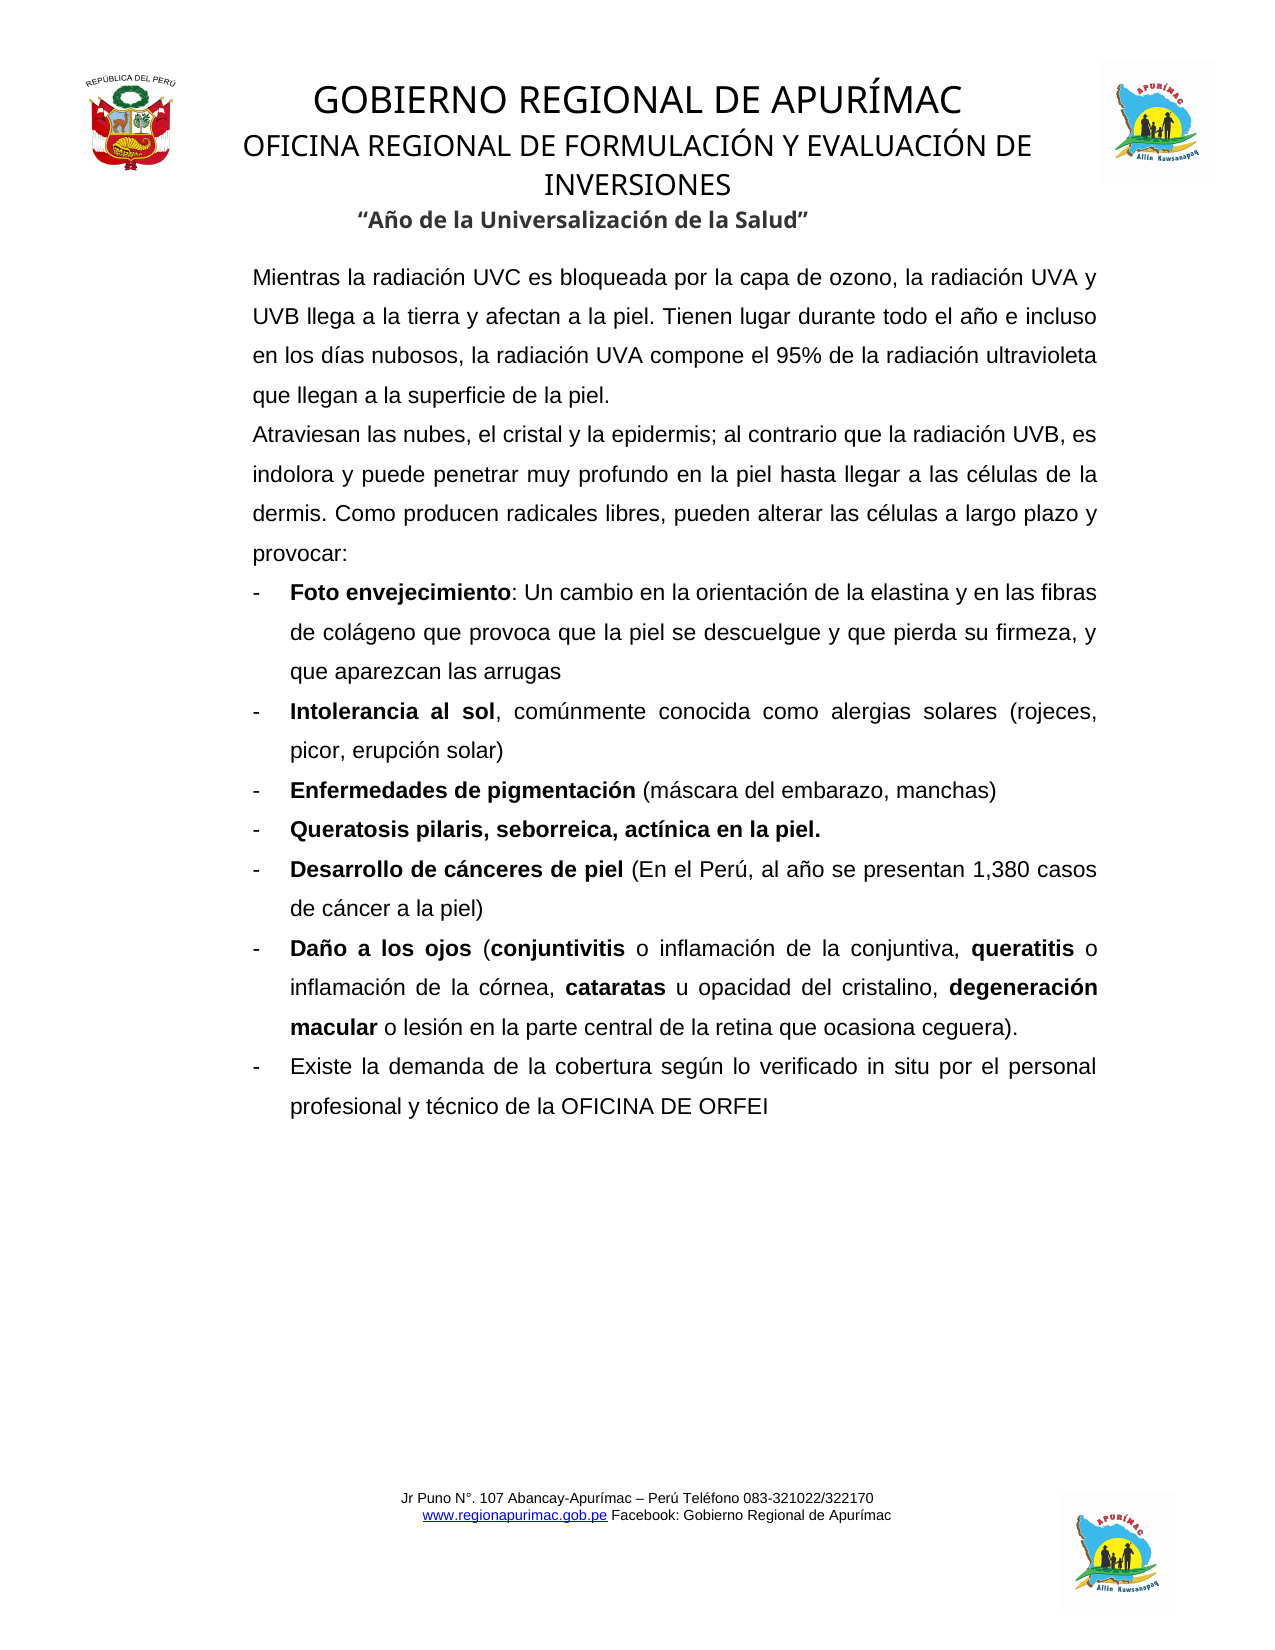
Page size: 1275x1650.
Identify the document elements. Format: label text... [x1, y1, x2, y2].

list Desarrollo de cánceres de piel (En el Perú, al año se presentan 1,380 casos de cáncer a la piel) [252, 856, 1098, 922]
list Daño a los ojos (conjuntivitis o inflamación de la conjuntiva, queratitis o inflamación de la córnea, cataratas u opacidad del cristalino, degeneración macular o lesión en la parte central de la retina que ocasiona ceguera). [252, 935, 1098, 1040]
list Queratosis pilaris, seborreica, actínica en la piel. [252, 816, 1098, 843]
picture [1057, 1491, 1177, 1615]
picture [83, 75, 178, 171]
list Existe la demanda de la cobertura según lo verificado in situ por el personal profesional y técnico de la OFICINA DE ORFEI [252, 1053, 1098, 1119]
picture [1097, 60, 1217, 184]
list Enfermedades de pigmentación (máscara del embarazo, manchas) [252, 777, 1098, 803]
text Atraviesan las nubes, el cristal y la epidermis; al contrario que la radiación UVB, es indolora y puede penetrar muy profundo en la piel hasta llegar a las células de la dermis. Como producen radicales libres, pueden alterar las células a largo plazo y provocar: [252, 421, 1098, 566]
list Foto envejecimiento: Un cambio en la orientación de la elastina y en las fibras de colágeno que provoca que la piel se descuelgue y que pierda su firmeza, y que aparezcan las arrugas [252, 579, 1098, 685]
list Intolerancia al sol, comúnmente conocida como alergias solares (rojeces, picor, erupción solar) [252, 698, 1098, 764]
text Mientras la radiación UVC es bloqueada por la capa de ozono, la radiación UVA y UVB llega a la tierra y afectan a la piel. Tienen lugar durante todo el año e incluso en los días nubosos, la radiación UVA compone el 95% de la radiación ultravioleta que llegan a la superficie de la piel. [252, 263, 1098, 408]
